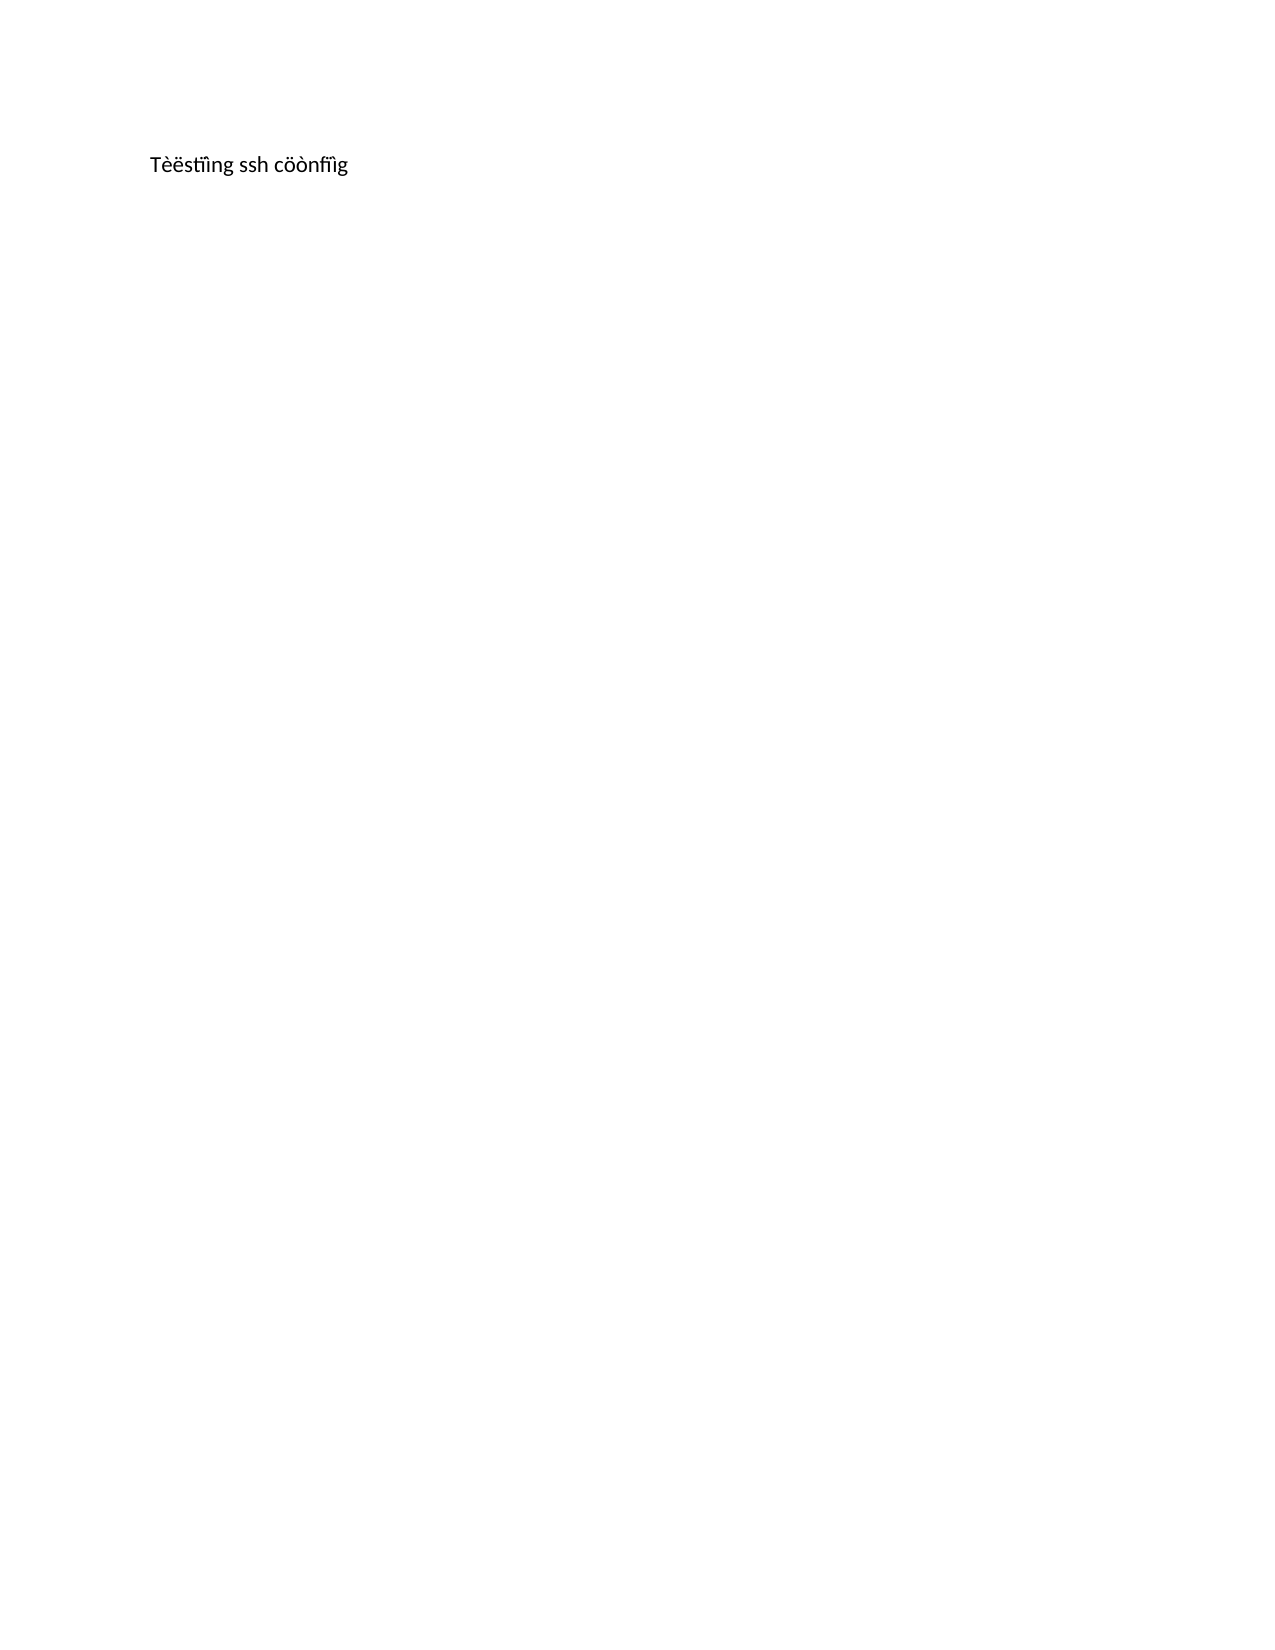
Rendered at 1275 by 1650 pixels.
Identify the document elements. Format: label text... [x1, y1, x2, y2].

text Tèëstïìng ssh cöònfïìg [150, 150, 1125, 178]
